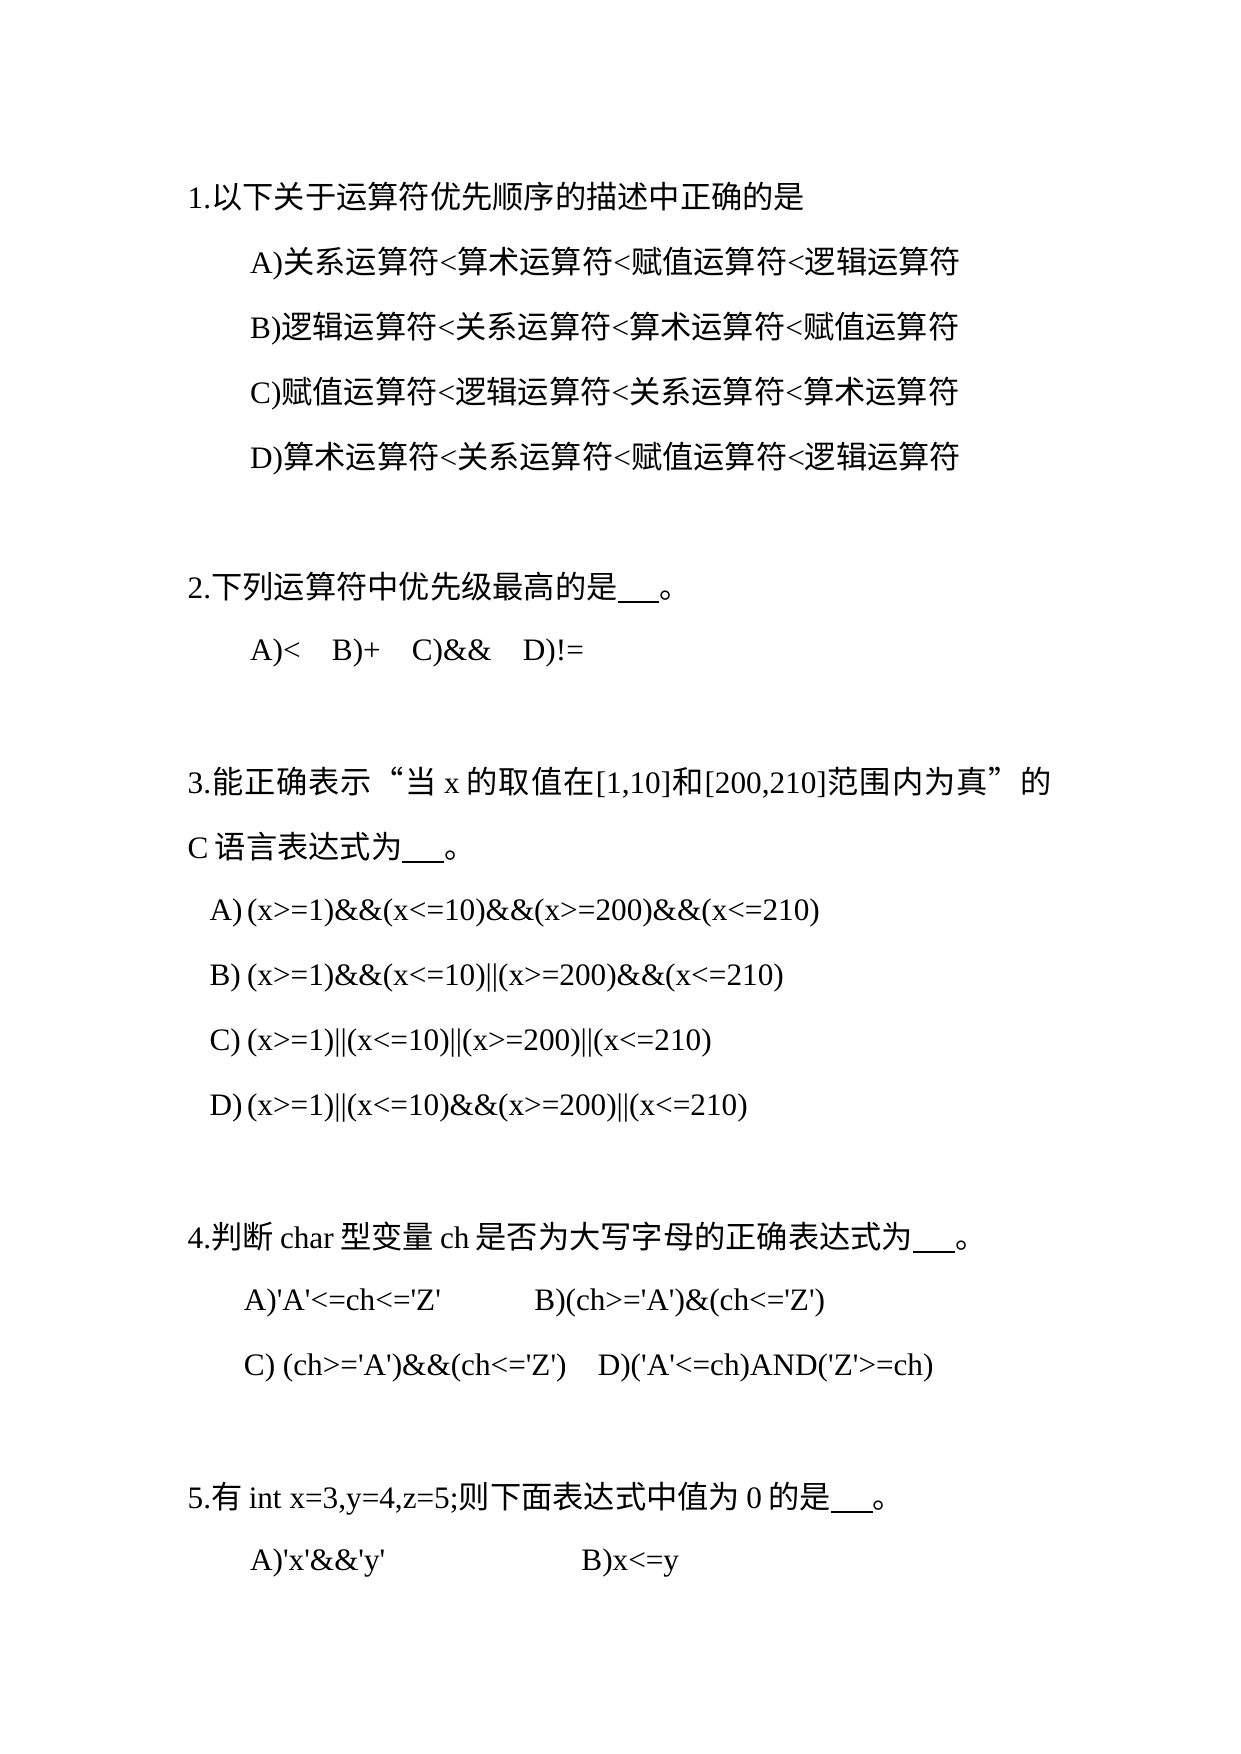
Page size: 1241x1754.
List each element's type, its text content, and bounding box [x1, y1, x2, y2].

text 2.下列运算符中优先级最高的是 。 [187, 552, 1053, 617]
text B)逻辑运算符<关系运算符<算术运算符<赋值运算符 [187, 292, 1053, 357]
text A)'A'<=ch<='Z' B)(ch>='A')&(ch<='Z') [212, 1267, 1053, 1332]
text A)< B)+ C)&& D)!= [187, 617, 1053, 682]
text 5.有int x=3,y=4,z=5;则下面表达式中值为0的是 。 [187, 1462, 1053, 1527]
list (x>=1)&&(x<=10)||(x>=200)&&(x<=210) [209, 942, 1053, 1007]
text 1.以下关于运算符优先顺序的描述中正确的是 [187, 162, 1053, 227]
list (x>=1)||(x<=10)||(x>=200)||(x<=210) [209, 1007, 1053, 1072]
text 3.能正确表示“当x的取值在[1,10]和[200,210]范围内为真”的C语言表达式为 。 [187, 747, 1053, 877]
text 4.判断char型变量ch是否为大写字母的正确表达式为 。 [187, 1202, 1053, 1267]
text C) (ch>='A')&&(ch<='Z') D)('A'<=ch)AND('Z'>=ch) [212, 1332, 1053, 1397]
text A)关系运算符<算术运算符<赋值运算符<逻辑运算符 [187, 227, 1053, 292]
text D)算术运算符<关系运算符<赋值运算符<逻辑运算符 [187, 422, 1053, 487]
text C)赋值运算符<逻辑运算符<关系运算符<算术运算符 [187, 357, 1053, 422]
list (x>=1)||(x<=10)&&(x>=200)||(x<=210) [209, 1072, 1053, 1137]
text A)'x'&&'y' B)x<=y [187, 1527, 1053, 1592]
list (x>=1)&&(x<=10)&&(x>=200)&&(x<=210) [209, 877, 1053, 942]
